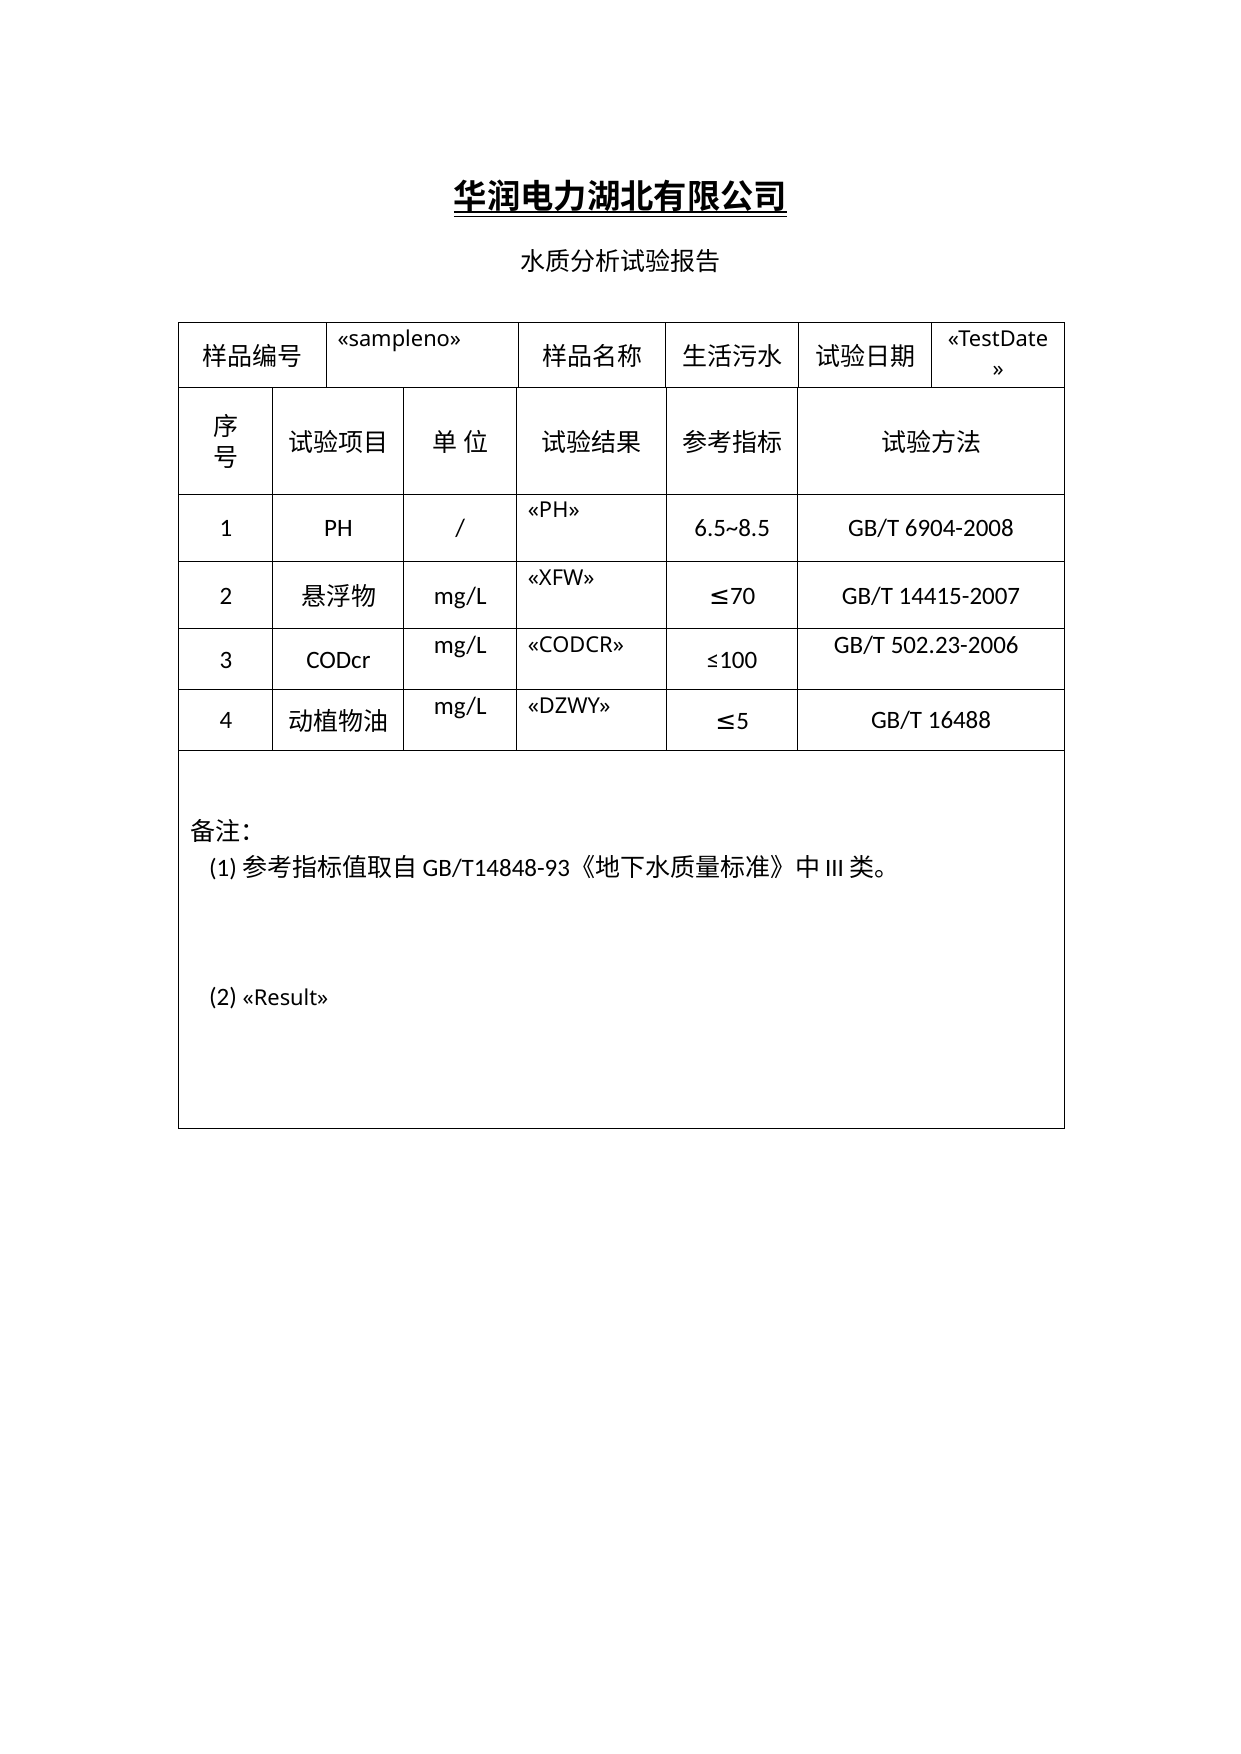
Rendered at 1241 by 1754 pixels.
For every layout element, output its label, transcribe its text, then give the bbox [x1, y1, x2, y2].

table_cell 试验项目 [273, 388, 403, 493]
table_cell mg/L [404, 562, 516, 628]
table_cell «XFW» [517, 562, 666, 628]
table_cell ≤5 [667, 690, 797, 749]
table_cell 序 号 [179, 388, 272, 493]
table_cell 2 [179, 562, 272, 628]
table_header 样品名称 [519, 323, 665, 387]
table_cell / [404, 495, 516, 561]
table_cell 备注： (1) 参考指标值取自GB/T14848-93《地下水质量标准》中III类。 (2) «Result» [179, 751, 1064, 1128]
table_cell 参考指标 [667, 388, 797, 493]
table_cell 3 [179, 629, 272, 689]
table_cell PH [273, 495, 403, 561]
table_cell mg/L [404, 629, 516, 689]
table_header «sampleno» [327, 323, 518, 387]
table_cell 试验结果 [517, 388, 666, 493]
table_cell 6.5~8.5 [667, 495, 797, 561]
table_cell CODcr [273, 629, 403, 689]
table_header 样品编号 [179, 323, 326, 387]
table_header 试验日期 [799, 323, 931, 387]
table_cell GB/T 16488 [798, 690, 1064, 749]
table_cell ≤70 [667, 562, 797, 628]
table_cell 悬浮物 [273, 562, 403, 628]
table_cell 4 [179, 690, 272, 749]
table_cell GB/T 502.23-2006 [798, 629, 1064, 689]
table_header «TestDate» [932, 323, 1064, 387]
table_header 生活污水 [666, 323, 798, 387]
table_cell mg/L [404, 690, 516, 749]
table_cell ≤100 [667, 629, 797, 689]
table_cell 试验方法 [798, 388, 1064, 493]
text 水质分析试验报告 [187, 227, 1053, 292]
text 华润电力湖北有限公司 [187, 162, 1053, 227]
table_cell GB/T 6904-2008 [798, 495, 1064, 561]
table_cell 单 位 [404, 388, 516, 493]
table_cell «PH» [517, 495, 666, 561]
table_cell «DZWY» [517, 690, 666, 749]
table_cell 1 [179, 495, 272, 561]
table_cell «CODCR» [517, 629, 666, 689]
table_cell GB/T 14415-2007 [798, 562, 1064, 628]
table_cell 动植物油 [273, 690, 403, 749]
